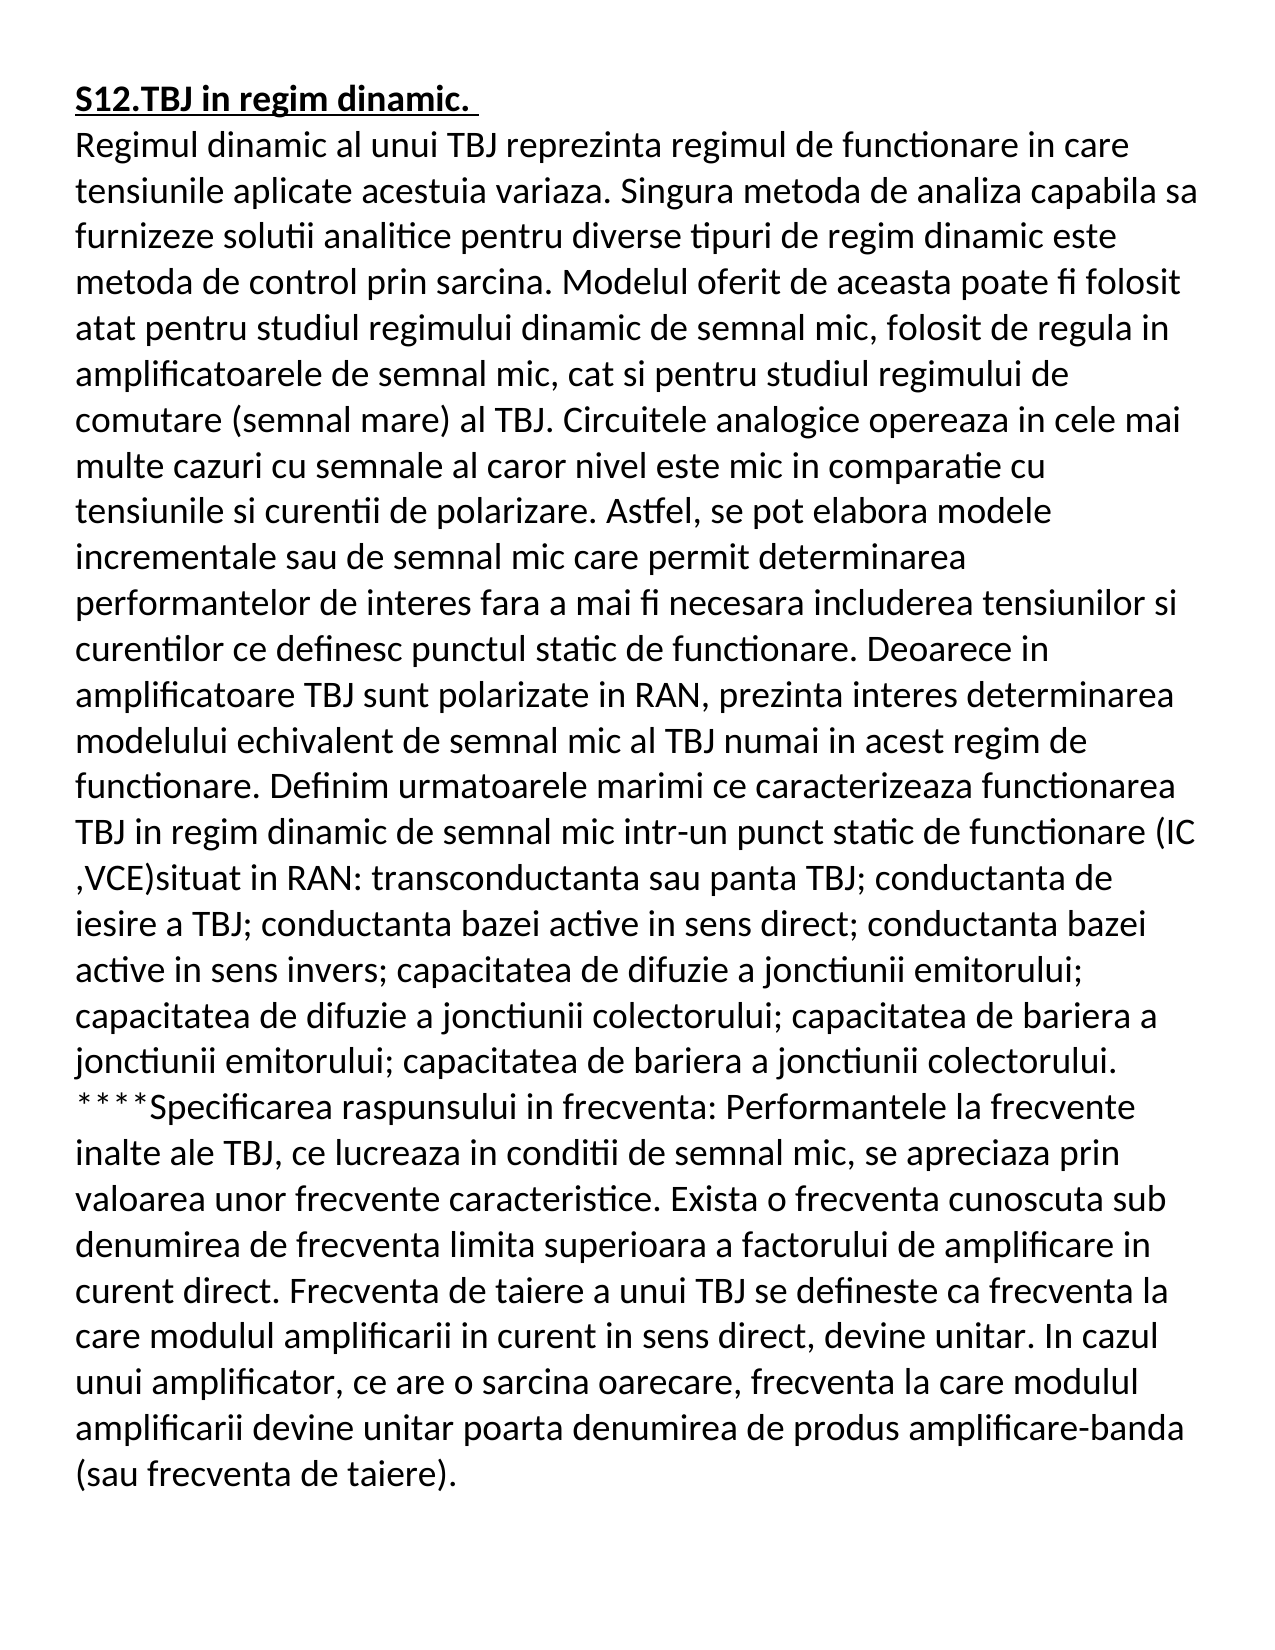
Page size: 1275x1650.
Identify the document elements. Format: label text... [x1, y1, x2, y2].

text ****Specificarea raspunsului in frecventa: Performantele la frecvente inalte ale TBJ, ce lucreaza in conditii de semnal mic, se apreciaza prin valoarea unor frecvente caracteristice. Exista o frecventa cunoscuta sub denumirea de frecventa limita superioara a factorului de amplificare in curent direct. Frecventa de taiere a unui TBJ se defineste ca frecventa la care modulul amplificarii in curent in sens direct, devine unitar. In cazul unui amplificator, ce are o sarcina oarecare, frecventa la care modulul amplificarii devine unitar poarta denumirea de produs amplificare-banda (sau frecventa de taiere). [75, 1083, 1200, 1496]
text Regimul dinamic al unui TBJ reprezinta regimul de functionare in care tensiunile aplicate acestuia variaza. Singura metoda de analiza capabila sa furnizeze solutii analitice pentru diverse tipuri de regim dinamic este metoda de control prin sarcina. Modelul oferit de aceasta poate fi folosit atat pentru studiul regimului dinamic de semnal mic, folosit de regula in amplificatoarele de semnal mic, cat si pentru studiul regimului de comutare (semnal mare) al TBJ. Circuitele analogice opereaza in cele mai multe cazuri cu semnale al caror nivel este mic in comparatie cu tensiunile si curentii de polarizare. Astfel, se pot elabora modele incrementale sau de semnal mic care permit determinarea performantelor de interes fara a mai fi necesara includerea tensiunilor si curentilor ce definesc punctul static de functionare. Deoarece in amplificatoare TBJ sunt polarizate in RAN, prezinta interes determinarea modelului echivalent de semnal mic al TBJ numai in acest regim de functionare. Definim urmatoarele marimi ce caracterizeaza functionarea TBJ in regim dinamic de semnal mic intr-un punct static de functionare (IC ,VCE)situat in RAN: transconductanta sau panta TBJ; conductanta de iesire a TBJ; conductanta bazei active in sens direct; conductanta bazei active in sens invers; capacitatea de difuzie a jonctiunii emitorului; capacitatea de difuzie a jonctiunii colectorului; capacitatea de bariera a jonctiunii emitorului; capacitatea de bariera a jonctiunii colectorului. [75, 121, 1200, 1083]
text S12.TBJ in regim dinamic. [75, 75, 1200, 121]
